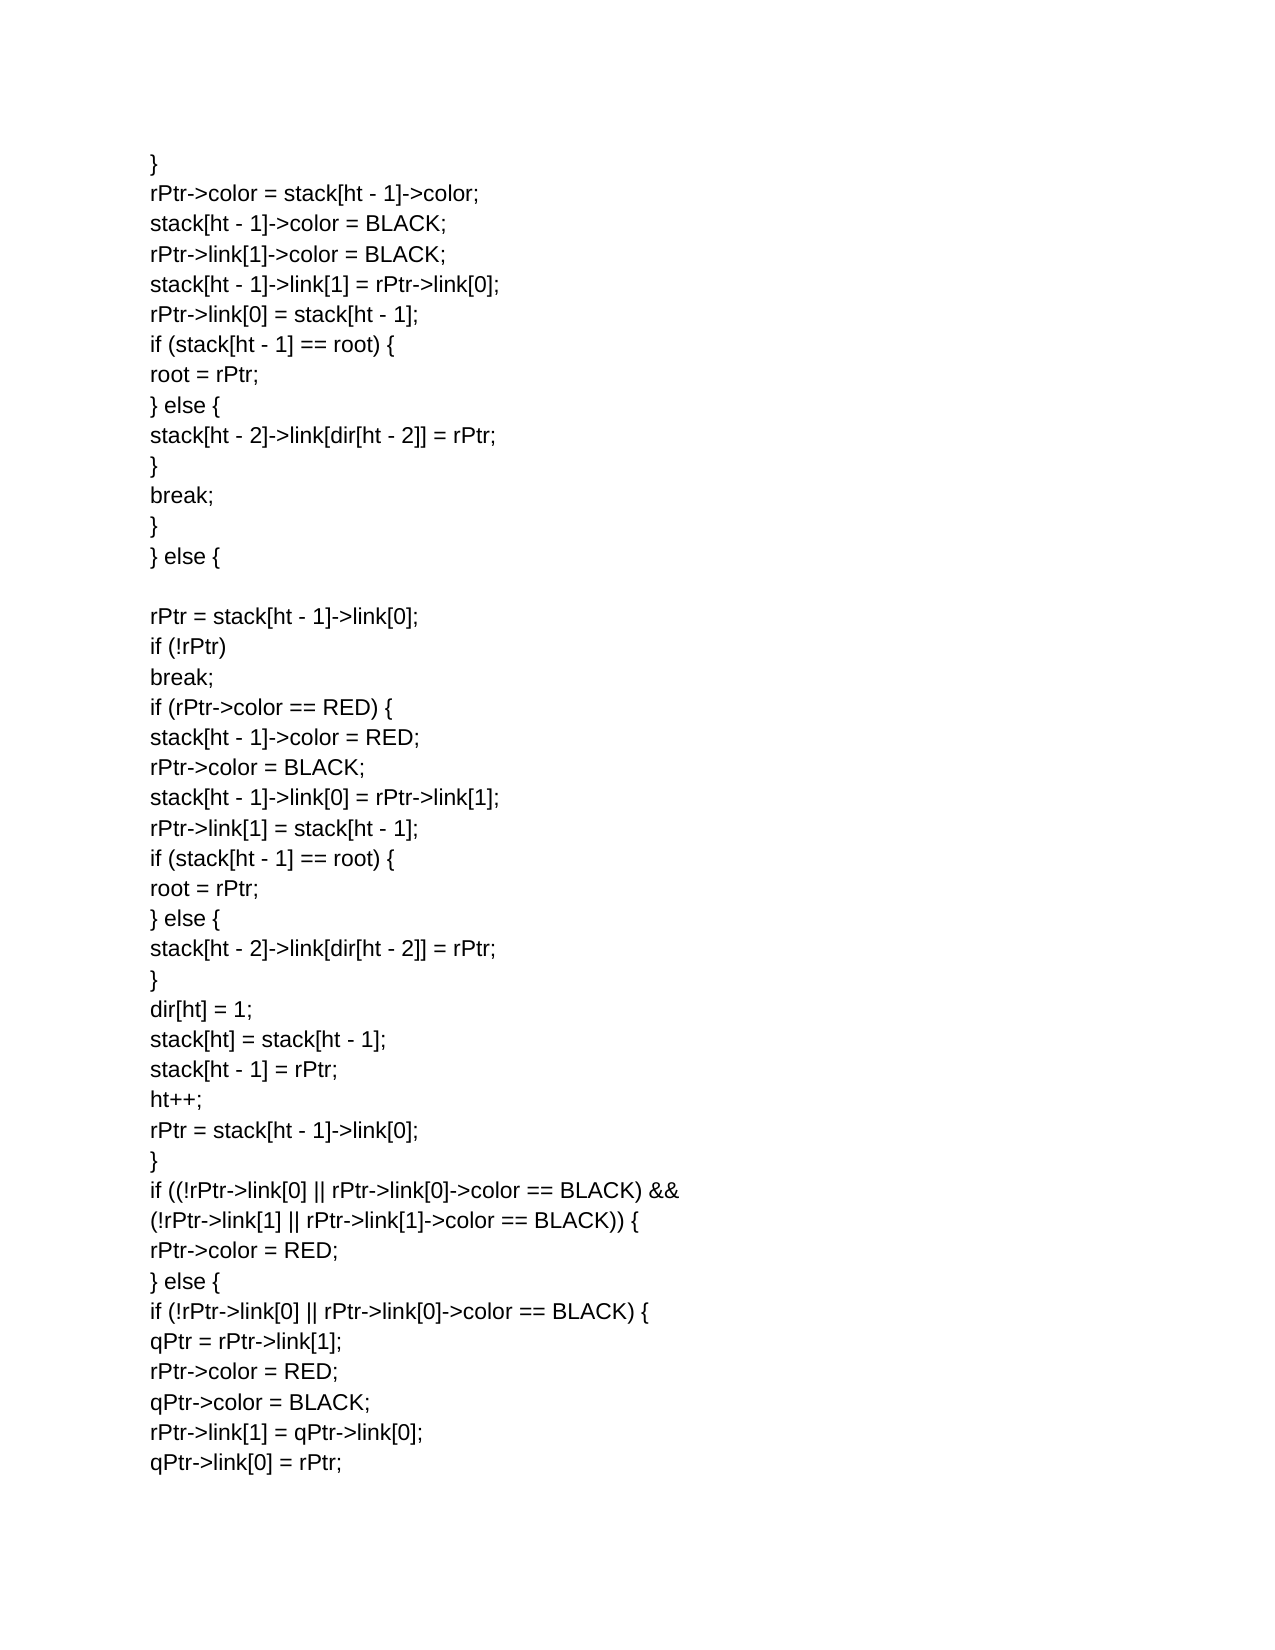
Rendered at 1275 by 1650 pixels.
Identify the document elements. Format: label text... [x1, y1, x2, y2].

text break; [150, 482, 1125, 509]
text qPtr->color = BLACK; [150, 1388, 1125, 1415]
text stack[ht - 1] = rPtr; [150, 1056, 1125, 1083]
text } [150, 512, 1125, 539]
text rPtr->link[1] = stack[ht - 1]; [150, 814, 1125, 841]
text } [150, 1147, 1125, 1173]
text } else { [150, 905, 1125, 932]
text rPtr = stack[ht - 1]->link[0]; [150, 1117, 1125, 1143]
text if (!rPtr->link[0] || rPtr->link[0]->color == BLACK) { [150, 1298, 1125, 1324]
text (!rPtr->link[1] || rPtr->link[1]->color == BLACK)) { [150, 1207, 1125, 1234]
text } [150, 150, 1125, 176]
text root = rPtr; [150, 361, 1125, 388]
text rPtr->color = RED; [150, 1237, 1125, 1264]
text rPtr->color = RED; [150, 1358, 1125, 1385]
text if ((!rPtr->link[0] || rPtr->link[0]->color == BLACK) && [150, 1177, 1125, 1203]
text rPtr->link[1] = qPtr->link[0]; [150, 1419, 1125, 1445]
text root = rPtr; [150, 875, 1125, 901]
text } [150, 452, 1125, 478]
text qPtr->link[0] = rPtr; [150, 1449, 1125, 1475]
text break; [150, 663, 1125, 690]
text rPtr->color = BLACK; [150, 754, 1125, 781]
text } [150, 966, 1125, 992]
text if (!rPtr) [150, 633, 1125, 660]
text if (rPtr->color == RED) { [150, 694, 1125, 720]
text qPtr = rPtr->link[1]; [150, 1328, 1125, 1354]
text } else { [150, 1268, 1125, 1294]
text stack[ht - 2]->link[dir[ht - 2]] = rPtr; [150, 422, 1125, 448]
text } else { [150, 543, 1125, 569]
text dir[ht] = 1; [150, 996, 1125, 1022]
text rPtr = stack[ht - 1]->link[0]; [150, 603, 1125, 629]
text ht++; [150, 1086, 1125, 1113]
text if (stack[ht - 1] == root) { [150, 331, 1125, 358]
text if (stack[ht - 1] == root) { [150, 845, 1125, 871]
text stack[ht - 1]->color = BLACK; [150, 210, 1125, 237]
text } else { [150, 392, 1125, 418]
text rPtr->color = stack[ht - 1]->color; [150, 180, 1125, 207]
text stack[ht - 1]->link[1] = rPtr->link[0]; [150, 271, 1125, 297]
text rPtr->link[1]->color = BLACK; [150, 241, 1125, 267]
text stack[ht - 1]->color = RED; [150, 724, 1125, 750]
text rPtr->link[0] = stack[ht - 1]; [150, 301, 1125, 327]
text stack[ht] = stack[ht - 1]; [150, 1026, 1125, 1052]
text stack[ht - 1]->link[0] = rPtr->link[1]; [150, 784, 1125, 811]
text stack[ht - 2]->link[dir[ht - 2]] = rPtr; [150, 935, 1125, 962]
